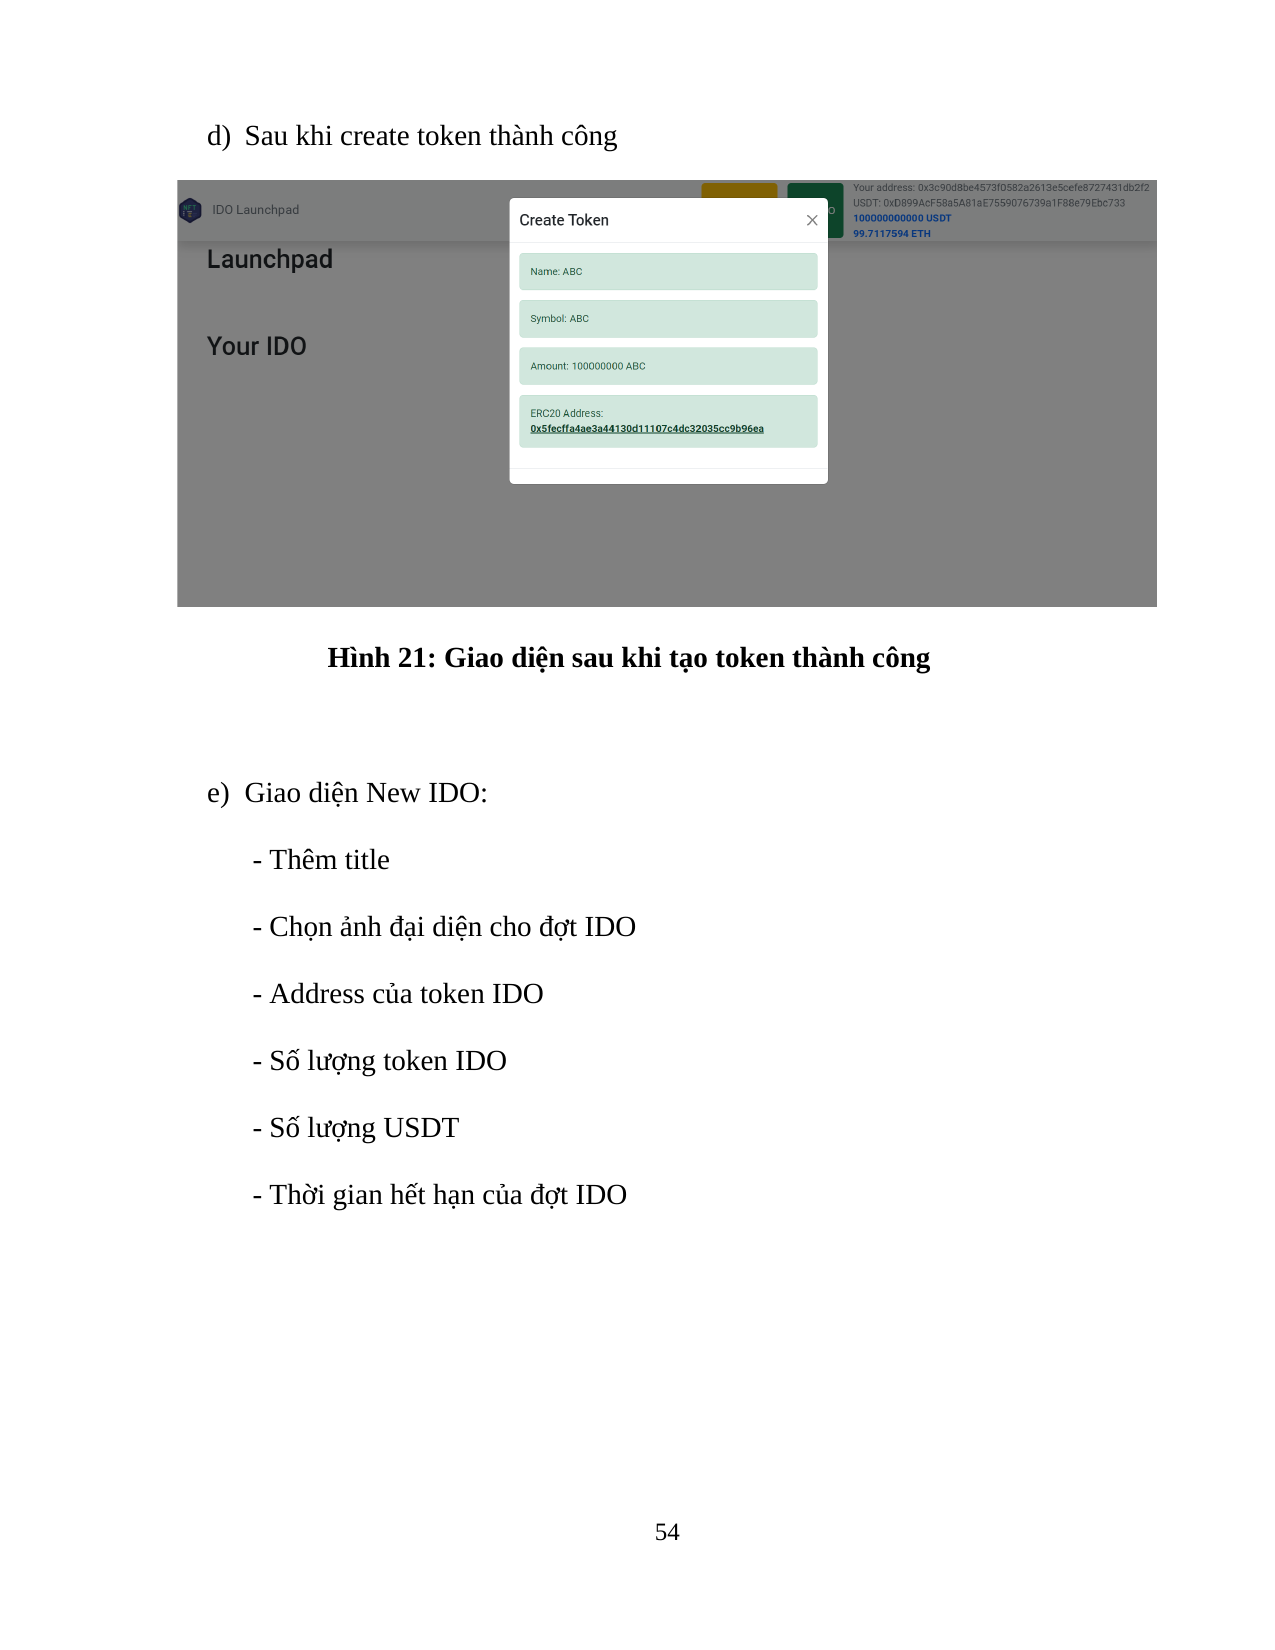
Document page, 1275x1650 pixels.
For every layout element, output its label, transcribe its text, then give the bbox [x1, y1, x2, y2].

list Sau khi create token thành công [207, 118, 1157, 152]
text - Chọn ảnh đại diện cho đợt IDO [177, 909, 1157, 942]
text - Thêm title [177, 842, 1157, 875]
text - Số lượng token IDO [177, 1043, 1157, 1077]
text - Số lượng USDT [177, 1110, 1157, 1144]
list Giao diện New IDO: [207, 775, 1157, 808]
text - Address của token IDO [177, 976, 1157, 1009]
picture [177, 180, 1157, 607]
text - Thời gian hết hạn của đợt IDO [177, 1177, 1157, 1211]
text Hình 21: Giao diện sau khi tạo token thành công [252, 641, 1157, 674]
